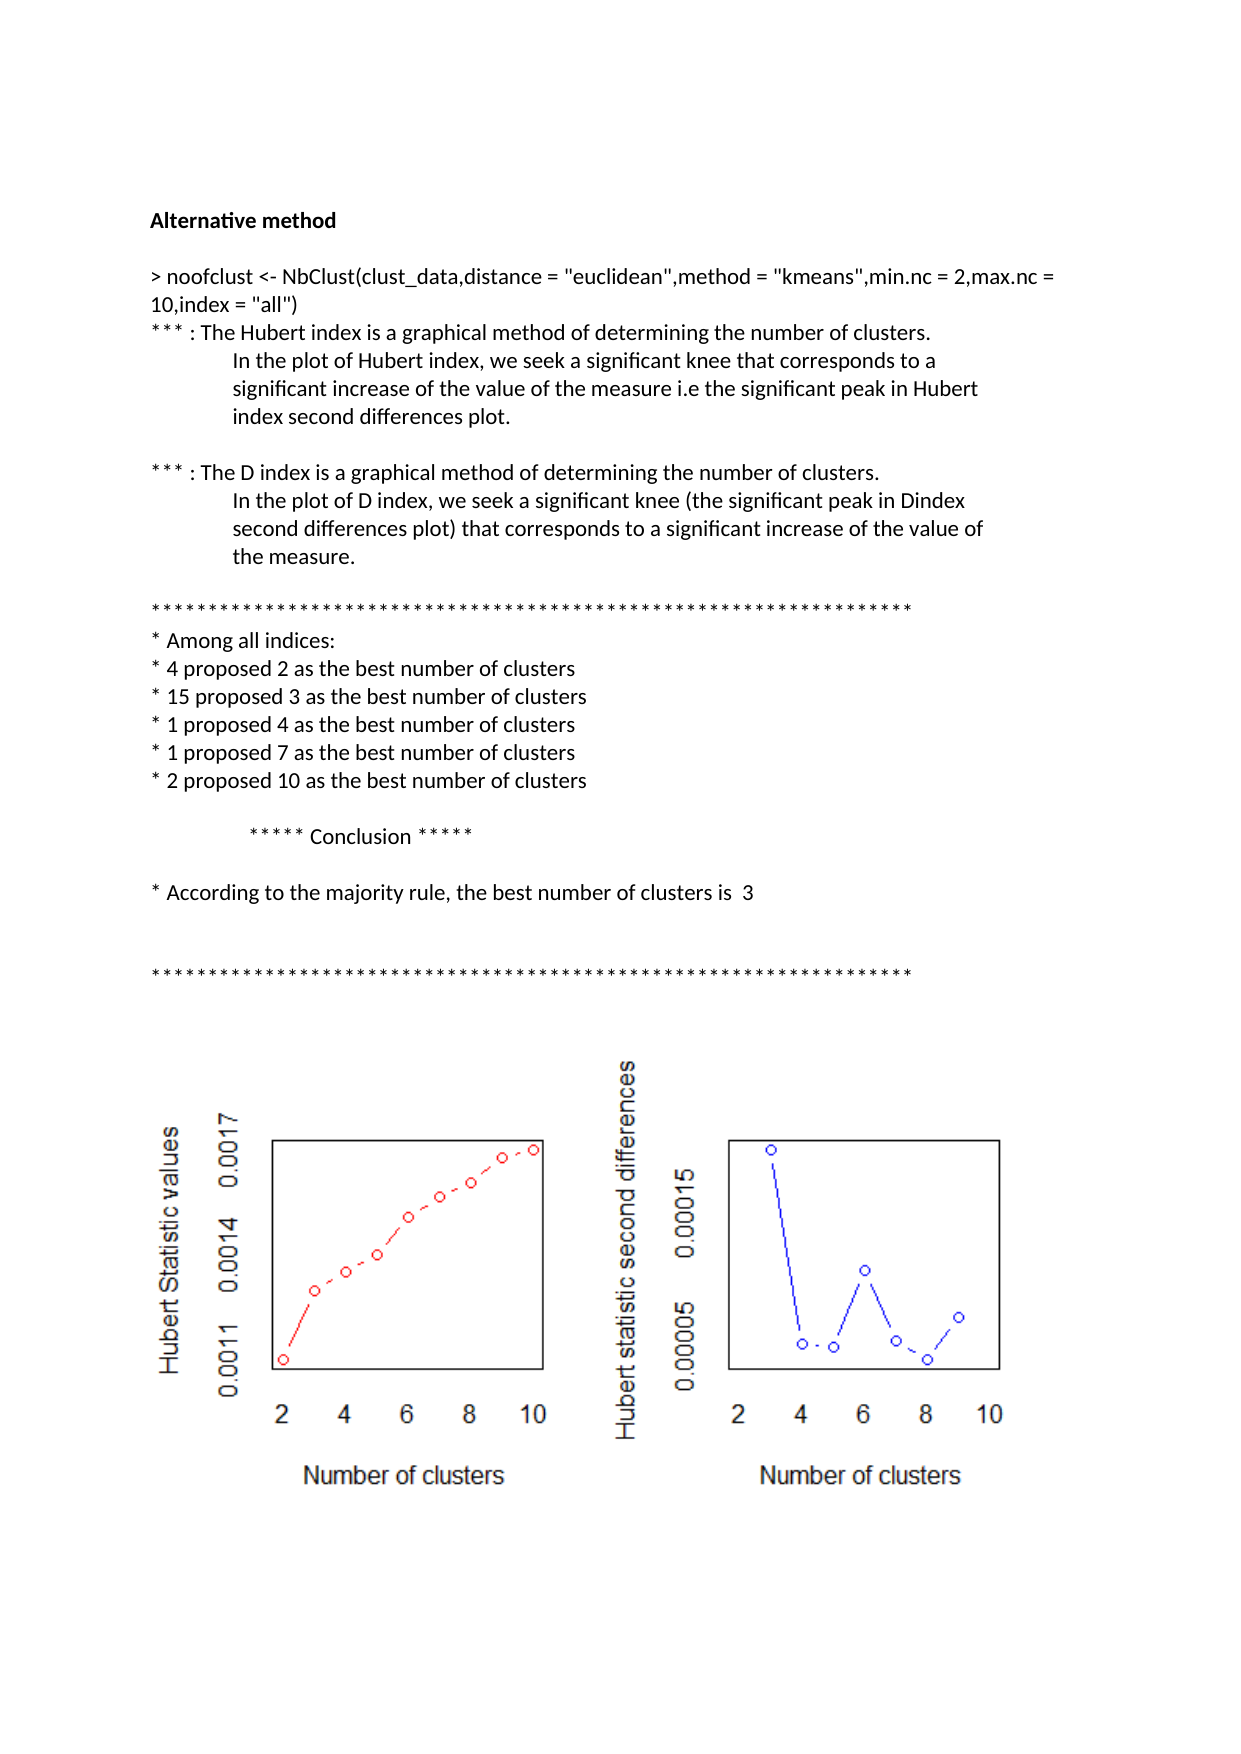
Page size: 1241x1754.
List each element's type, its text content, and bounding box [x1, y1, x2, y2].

text * 15 proposed 3 as the best number of clusters [150, 682, 1090, 710]
text ******************************************************************* [150, 598, 1090, 626]
text * Among all indices: [150, 626, 1090, 654]
text *** : The Hubert index is a graphical method of determining the number of clusters. [150, 318, 1090, 346]
text ***** Conclusion ***** [150, 822, 1090, 851]
text index second differences plot. [150, 402, 1090, 430]
text *** : The D index is a graphical method of determining the number of clusters. [150, 458, 1090, 486]
text Alternative method [150, 206, 1090, 234]
picture [150, 1018, 1063, 1522]
text * According to the majority rule, the best number of clusters is 3 [150, 878, 1090, 907]
text In the plot of D index, we seek a significant knee (the significant peak in Dindex [150, 486, 1090, 514]
text > noofclust <- NbClust(clust_data,distance = "euclidean",method = "kmeans",min.nc = 2,max.nc = 10,index = "all") [150, 262, 1090, 318]
text ******************************************************************* [150, 963, 1090, 991]
text * 1 proposed 7 as the best number of clusters [150, 738, 1090, 766]
text * 4 proposed 2 as the best number of clusters [150, 654, 1090, 682]
text the measure. [150, 542, 1090, 570]
text second differences plot) that corresponds to a significant increase of the value of [150, 514, 1090, 542]
text * 2 proposed 10 as the best number of clusters [150, 766, 1090, 794]
text * 1 proposed 4 as the best number of clusters [150, 710, 1090, 738]
text In the plot of Hubert index, we seek a significant knee that corresponds to a [150, 346, 1090, 374]
text significant increase of the value of the measure i.e the significant peak in Hubert [150, 374, 1090, 402]
